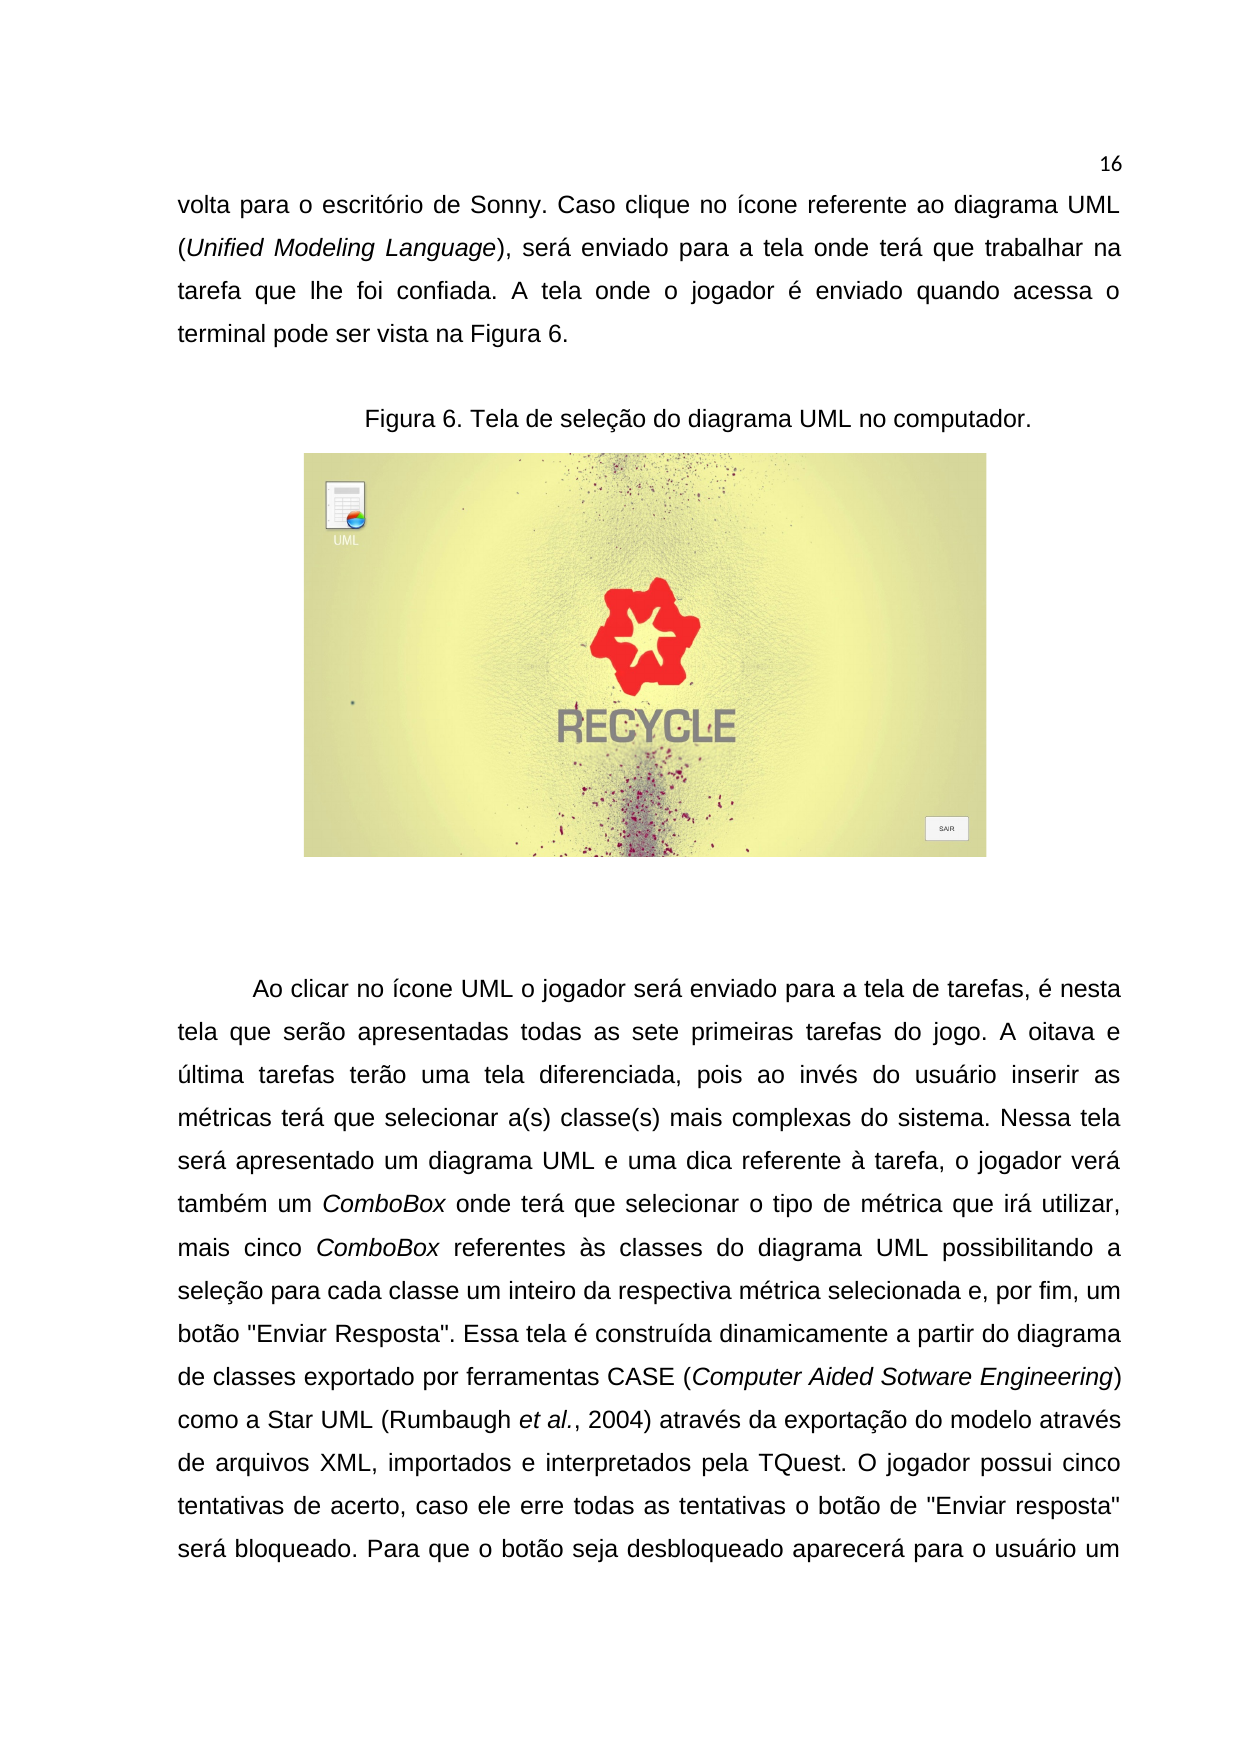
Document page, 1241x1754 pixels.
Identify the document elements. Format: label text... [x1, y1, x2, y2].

text Figura 6. Tela de seleção do diagrama UML no computador. [177, 404, 1122, 433]
picture [303, 453, 987, 857]
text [177, 190, 1122, 348]
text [177, 974, 1122, 1563]
